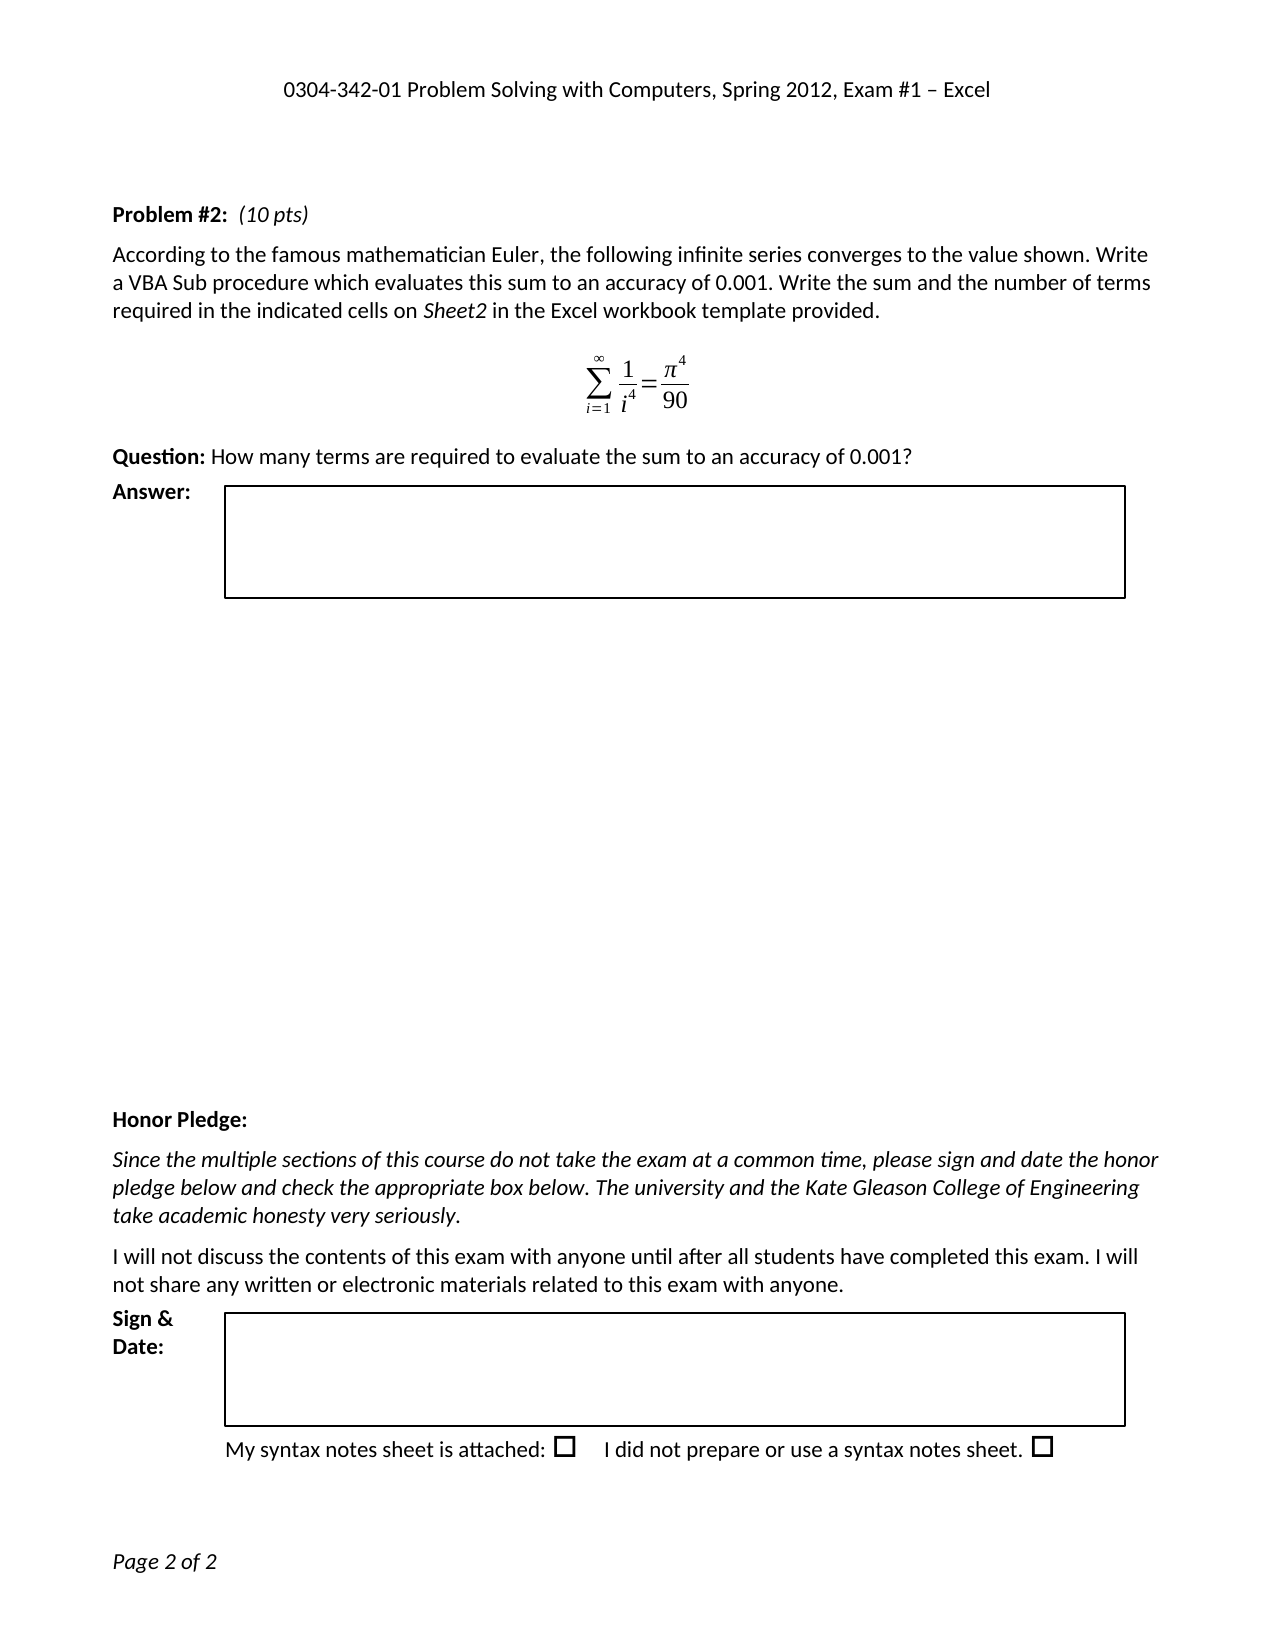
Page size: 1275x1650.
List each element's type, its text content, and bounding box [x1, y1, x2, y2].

text Honor Pledge: [112, 1105, 1162, 1133]
text Answer: [112, 477, 1162, 505]
text Question: How many terms are required to evaluate the sum to an accuracy of 0.001? [112, 442, 1162, 471]
text My syntax notes sheet is attached: I did not prepare or use a syntax notes sheet. [225, 1435, 1162, 1464]
text According to the famous mathematician Euler, the following infinite series converges to the value shown. Write a VBA Sub procedure which evaluates this sum to an accuracy of 0.001. Write the sum and the number of terms required in the indicated cells on Sheet2 in the Excel workbook template provided. [112, 241, 1162, 324]
text I will not discuss the contents of this exam with anyone until after all students have completed this exam. I will not share any written or electronic materials related to this exam with anyone. [112, 1242, 1162, 1298]
text Since the multiple sections of this course do not take the exam at a common time, please sign and date the honor pledge below and check the appropriate box below. The university and the Kate Gleason College of Engineering take academic honesty very seriously. [112, 1145, 1162, 1229]
text Problem #2: (10 pts) [112, 200, 1162, 228]
text Sign & Date: [112, 1304, 1162, 1360]
